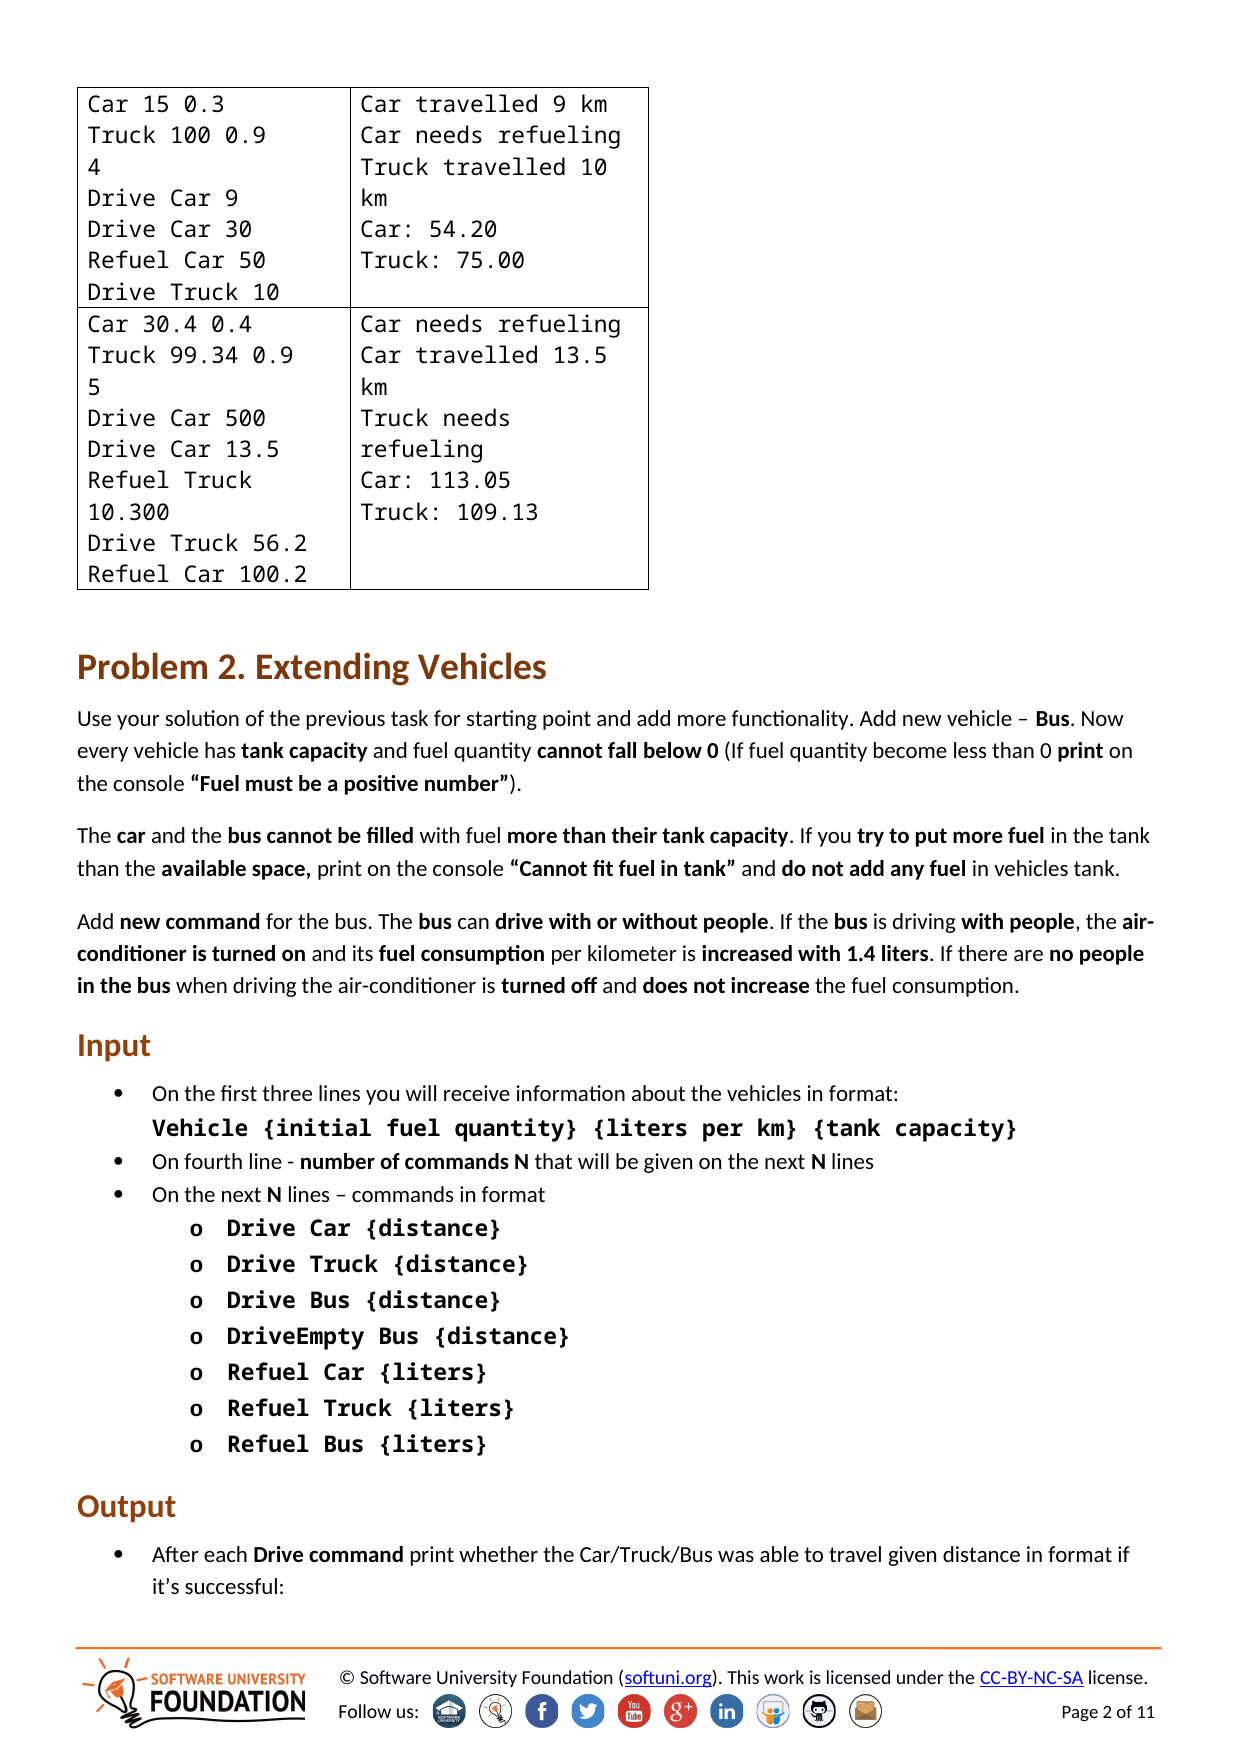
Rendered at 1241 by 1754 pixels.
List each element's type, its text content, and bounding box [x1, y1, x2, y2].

picture [525, 1694, 559, 1728]
picture [81, 1656, 305, 1729]
list Drive Car {distance} [189, 1212, 1163, 1243]
picture [710, 1694, 744, 1728]
picture [756, 1694, 790, 1728]
list After each Drive command print whether the Car/Truck/Bus was able to travel given distance in format if it’s successful: [114, 1540, 1163, 1600]
list On fourth line - number of commands N that will be given on the next N lines [114, 1147, 1163, 1176]
list On the first three lines you will receive information about the vehicles in format: [114, 1079, 1163, 1107]
picture [802, 1694, 836, 1728]
picture [432, 1694, 466, 1728]
list Refuel Car {liters} [189, 1356, 1163, 1387]
list Refuel Bus {liters} [189, 1428, 1163, 1459]
table_cell Car travelled 9 km Car needs refueling Truck travelled 10 km Car: 54.20 Truck: 75.00 [351, 88, 648, 307]
subtitle Input [77, 1024, 1163, 1065]
picture [849, 1694, 882, 1728]
list Drive Bus {distance} [189, 1284, 1163, 1315]
picture [479, 1694, 512, 1728]
picture [571, 1694, 605, 1728]
list Drive Truck {distance} [189, 1248, 1163, 1279]
subtitle Output [77, 1485, 1163, 1526]
text The car and the bus cannot be filled with fuel more than their tank capacity. If you try to put more fuel in the tank than the available space, print on the console “Cannot fit fuel in tank” and do not add any fuel in vehicles tank. [77, 822, 1163, 882]
list Vehicle {initial fuel quantity} {liters per km} {tank capacity} [152, 1112, 1163, 1143]
table_cell Car needs refueling Car travelled 13.5 km Truck needs refueling Car: 113.05 Truck: 109.13 [351, 308, 648, 589]
list DriveEmpty Bus {distance} [189, 1320, 1163, 1351]
picture [617, 1694, 651, 1728]
text Add new command for the bus. The bus can drive with or without people. If the bus is driving with people, the air-conditioner is turned on and its fuel consumption per kilometer is increased with 1.4 liters. If there are no people in the bus when driving the air-conditioner is turned off and does not increase the fuel consumption. [77, 907, 1163, 999]
list Refuel Truck {liters} [189, 1392, 1163, 1423]
subtitle Problem 2. Extending Vehicles [77, 643, 1163, 689]
text Use your solution of the previous task for starting point and add more functionality. Add new vehicle – Bus. Now every vehicle has tank capacity and fuel quantity cannot fall below 0 (If fuel quantity become less than 0 print on the console “Fuel must be a positive number”). [77, 704, 1163, 797]
picture [664, 1694, 697, 1728]
list On the next N lines – commands in format [114, 1180, 1163, 1208]
